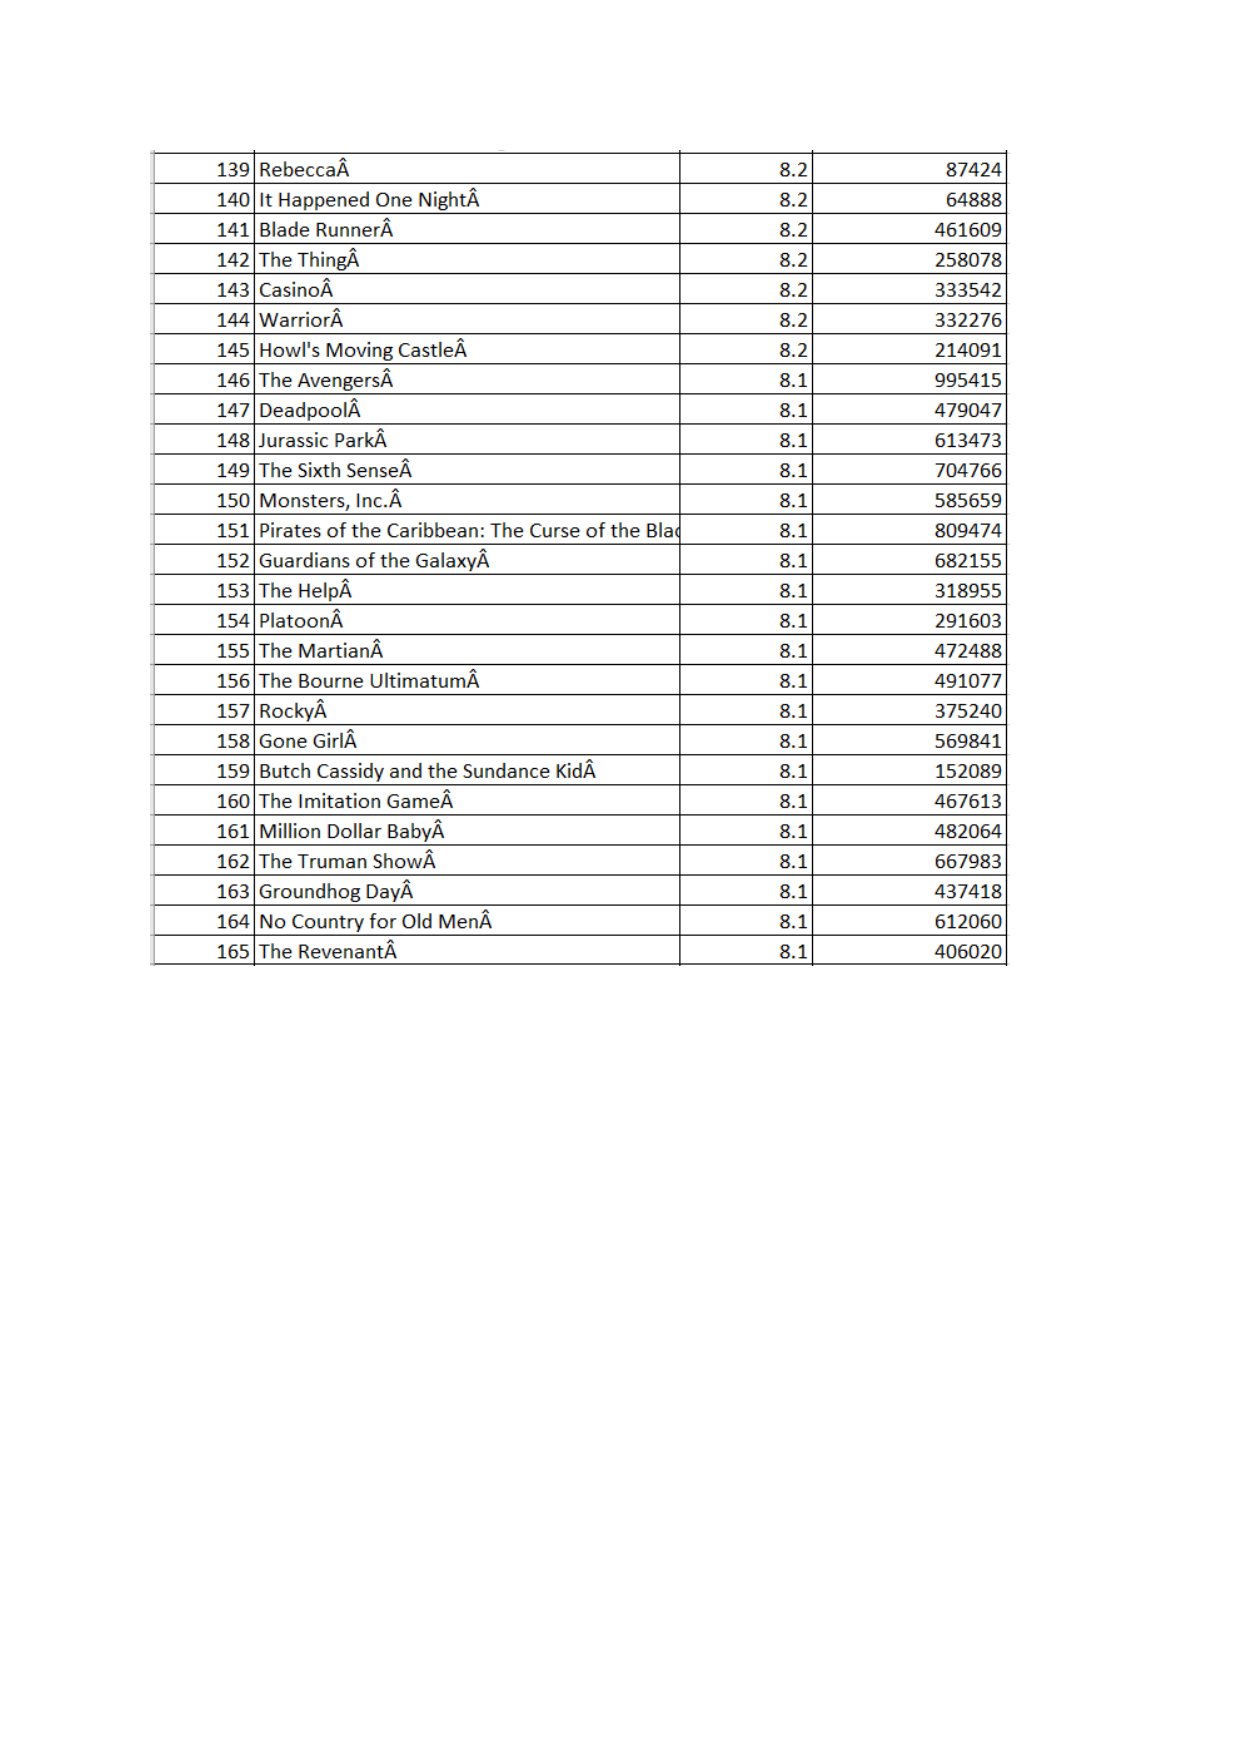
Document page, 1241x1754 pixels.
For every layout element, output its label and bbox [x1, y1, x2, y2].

picture [150, 150, 1011, 966]
